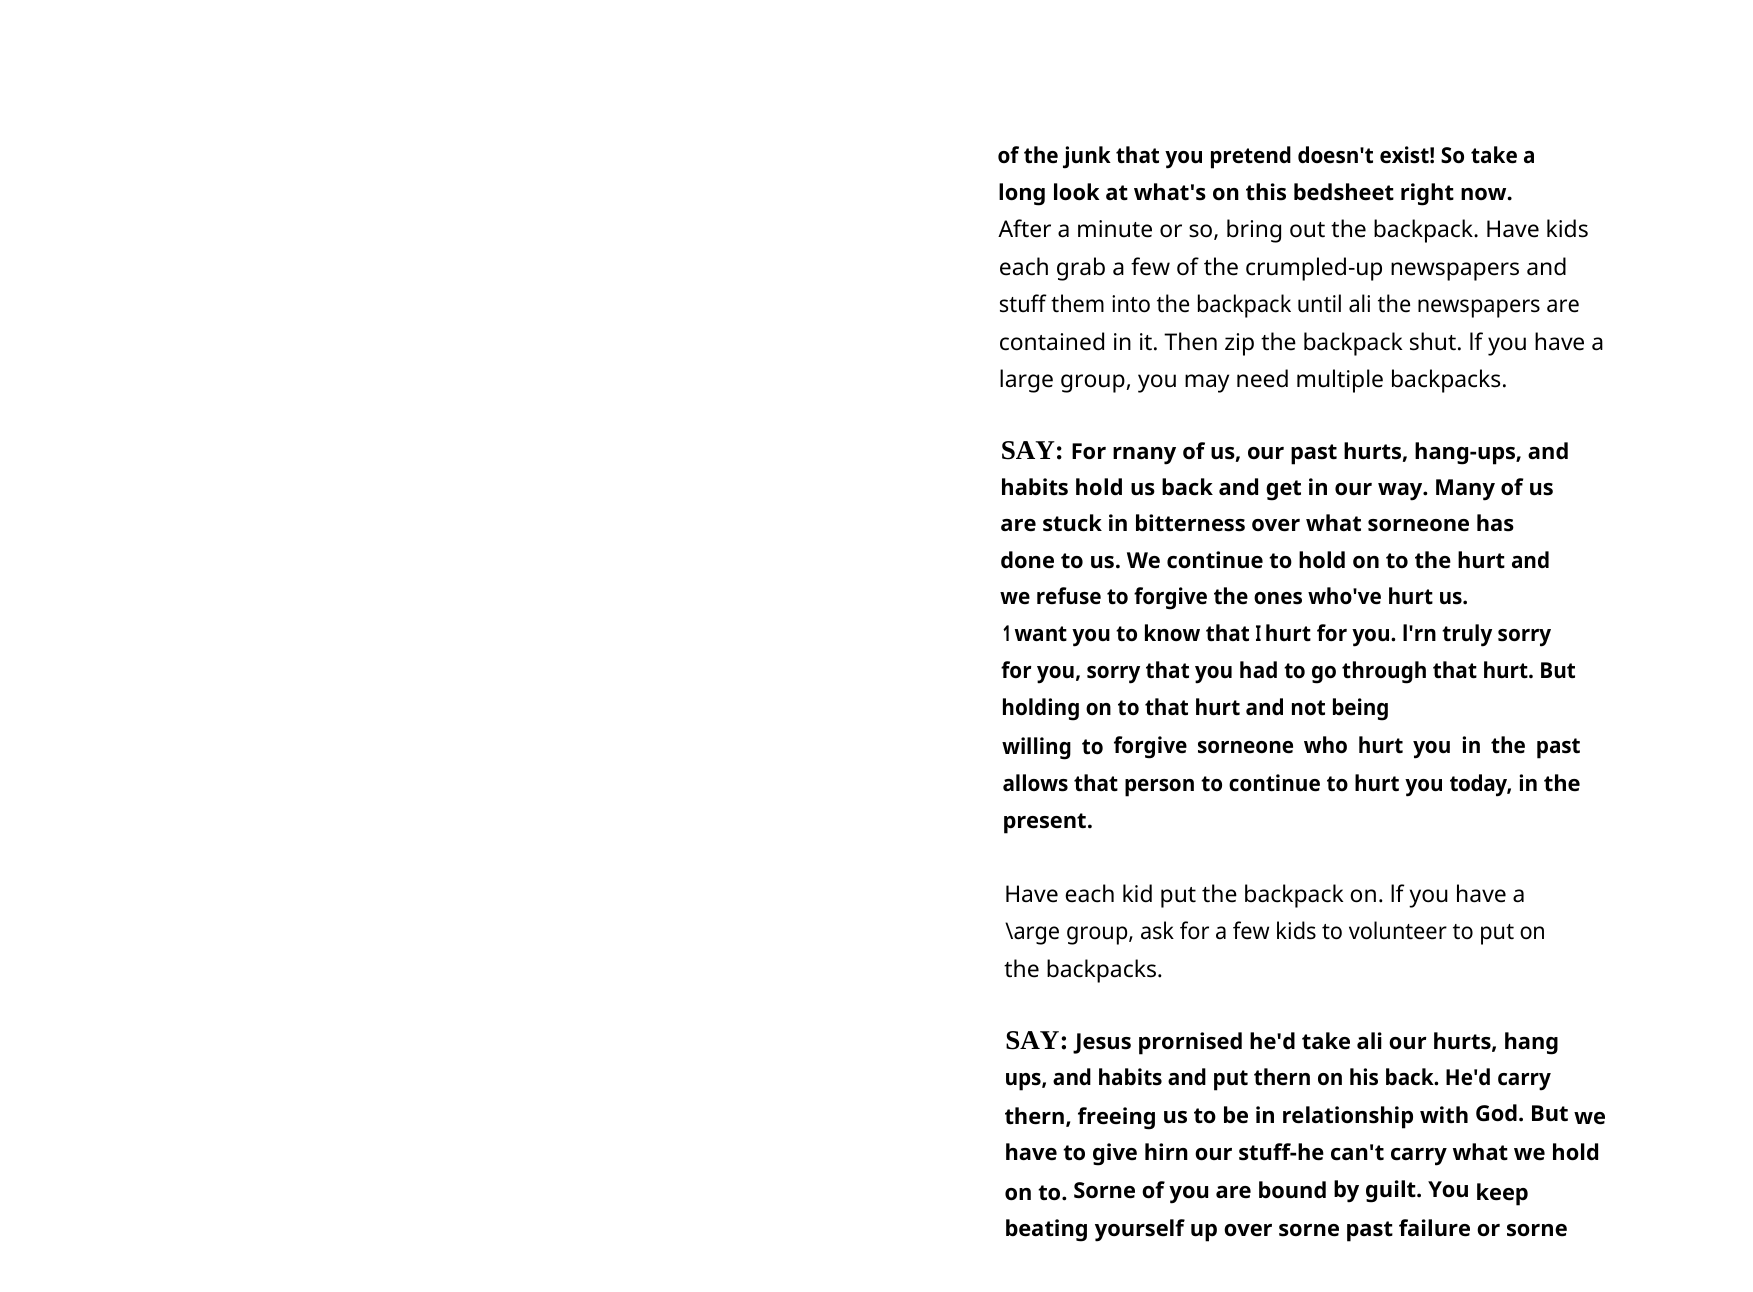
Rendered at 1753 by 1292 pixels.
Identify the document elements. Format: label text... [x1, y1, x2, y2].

text Have each kid put the backpack on. lf you have a [1004, 878, 1619, 909]
text After a minute or so, bring out the backpack. Have kids each grab a few of the crumpled-up newspapers and stuff them into the backpack until ali the newspapers are contained in it. Then zip the backpack shut. lf you have a large group, you may need multiple backpacks. [998, 213, 1607, 394]
text \arge group, ask for a few kids to volunteer to put on the backpacks. [1004, 915, 1560, 984]
text 1 want you to know that I hurt for you. l'rn truly sorry for you, sorry that you had to go through that hurt. But holding on to that hurt and not being [1001, 618, 1577, 722]
text willing to forgive sorneone who hurt you in the past allows that person to continue to hurt you today, in the present. [1002, 729, 1581, 835]
text of the junk that you pretend doesn't exist! So take a long look at what's on this bedsheet right now. [997, 140, 1588, 206]
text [1004, 1024, 1607, 1243]
text SAY: For rnany of us, our past hurts, hang-ups, and habits hold us back and get in our way. Many of us are stuck in bitterness over what sorneone has done to us. We continue to hold on to the hurt and we refuse to forgive the ones who've hurt us. [1000, 434, 1573, 611]
